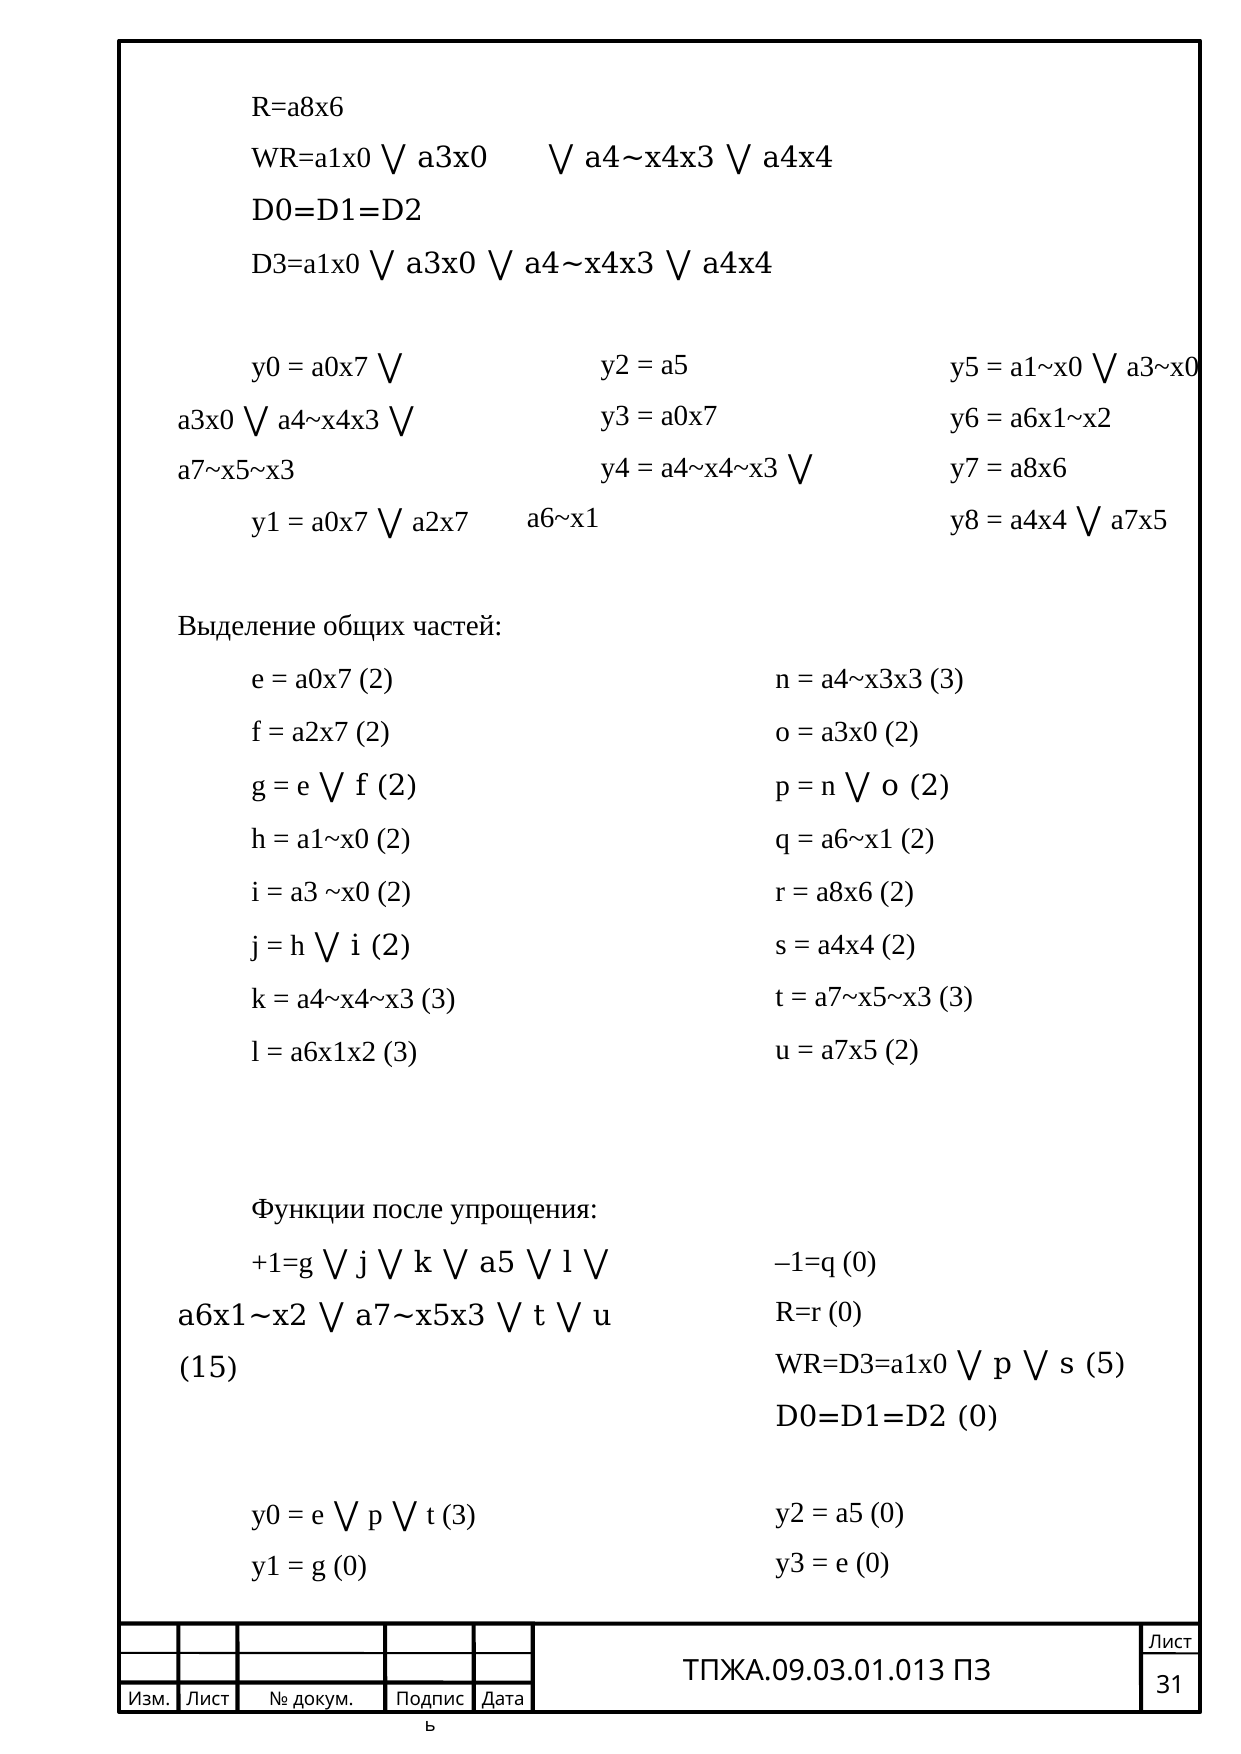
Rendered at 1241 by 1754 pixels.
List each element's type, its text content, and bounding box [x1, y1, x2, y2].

text y7 = a8x6 [876, 451, 1240, 484]
text e = a0x7 (2) [177, 661, 627, 694]
text R=a8x6 [177, 89, 1152, 122]
text Выделение общих частей: [177, 608, 1152, 642]
text p = n ⋁ o (2) [701, 766, 1152, 802]
text g = e ⋁ f (2) [177, 766, 627, 802]
text R=r (0) [701, 1294, 1152, 1327]
text h = a1~x0 (2) [177, 821, 627, 855]
text WR=a1x0 ⋁ a3x0 ⋁ a4~x4x3 ⋁ a4x4 [177, 139, 1152, 174]
text y0 = a0x7 ⋁ a3x0 ⋁ a4~x4x3 ⋁ a7~x5~x3 [177, 347, 453, 486]
text u = a7x5 (2) [701, 1032, 1152, 1066]
text y2 = a5 [527, 347, 839, 381]
text j = h ⋁ i (2) [177, 927, 627, 962]
text y4 = a4~x4~x3 ⋁ a6~x1 [527, 448, 839, 533]
text i = a3 ~x0 (2) [177, 874, 627, 907]
text r = a8x6 (2) [701, 874, 1152, 907]
text n = a4~x3x3 (3) [701, 661, 1152, 694]
text y3 = e (0) [701, 1545, 1240, 1579]
text l = a6x1x2 (3) [177, 1034, 627, 1068]
text o = a3x0 (2) [701, 714, 1152, 747]
text y2 = a5 (0) [701, 1495, 1240, 1529]
text f = a2x7 (2) [177, 714, 627, 747]
text y0 = e ⋁ p ⋁ t (3) [177, 1495, 628, 1530]
text Функции после упрощения: [177, 1191, 1152, 1224]
text s = a4x4 (2) [701, 927, 1152, 960]
text D3=a1x0 ⋁ a3x0 ⋁ a4~x4x3 ⋁ a4x4 [177, 244, 1152, 279]
text D0=D1=D2 (0) [701, 1397, 1152, 1432]
text q = a6~x1 (2) [701, 821, 1152, 855]
text –1=q (0) [701, 1244, 1152, 1277]
text y8 = a4x4 ⋁ a7x5 [876, 501, 1240, 536]
text D0=D1=D2 [177, 192, 1152, 227]
text WR=D3=a1x0 ⋁ p ⋁ s (5) [701, 1344, 1152, 1379]
text y3 = a0x7 [527, 398, 839, 431]
text y6 = a6x1~x2 [876, 400, 1240, 434]
text k = a4~x4~x3 (3) [177, 981, 627, 1015]
text y1 = a0x7 ⋁ a2x7 [177, 502, 490, 538]
text y5 = a1~x0 ⋁ a3~x0 [876, 347, 1240, 383]
text +1=g ⋁ j ⋁ k ⋁ a5 ⋁ l ⋁ a6x1~x2 ⋁ a7~x5x3 ⋁ t ⋁ u (15) [177, 1244, 627, 1384]
text t = a7~x5~x3 (3) [701, 979, 1152, 1013]
text y1 = g (0) [177, 1548, 664, 1581]
